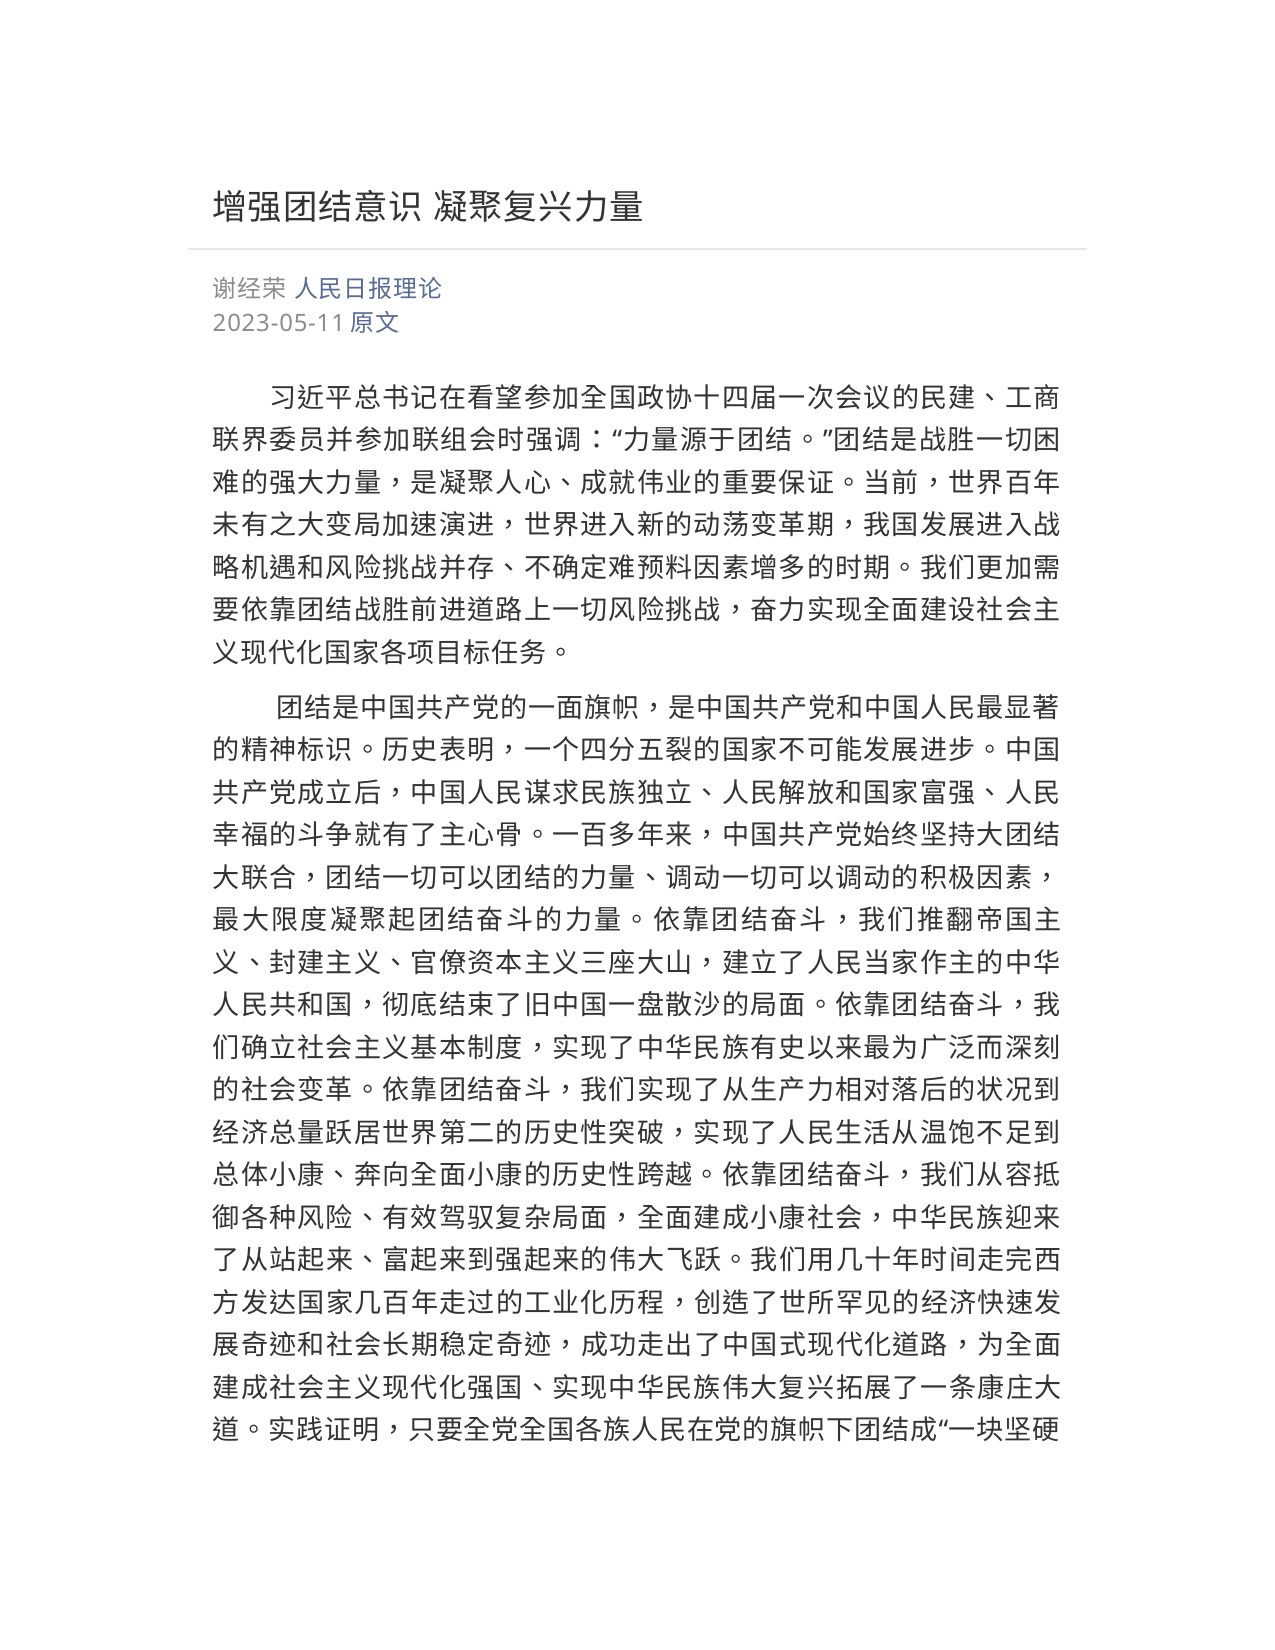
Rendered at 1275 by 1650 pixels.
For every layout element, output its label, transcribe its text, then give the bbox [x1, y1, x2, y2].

list 谢经荣 人民日报理论 [212, 272, 1062, 304]
text 2023-05-11原文 发表于 [212, 304, 1062, 338]
title 增强团结意识 凝聚复兴力量 [187, 150, 1087, 250]
text 习近平总书记在看望参加全国政协十四届一次会议的民建、工商联界委员并参加联组会时强调：“力量源于团结。”团结是战胜一切困难的强大力量，是凝聚人心、成就伟业的重要保证。当前，世界百年未有之大变局加速演进，世界进入新的动荡变革期，我国发展进入战略机遇和风险挑战并存、不确定难预料因素增多的时期。我们更加需要依靠团结战胜前进道路上一切风险挑战，奋力实现全面建设社会主义现代化国家各项目标任务。 [212, 373, 1062, 670]
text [212, 683, 1062, 1448]
